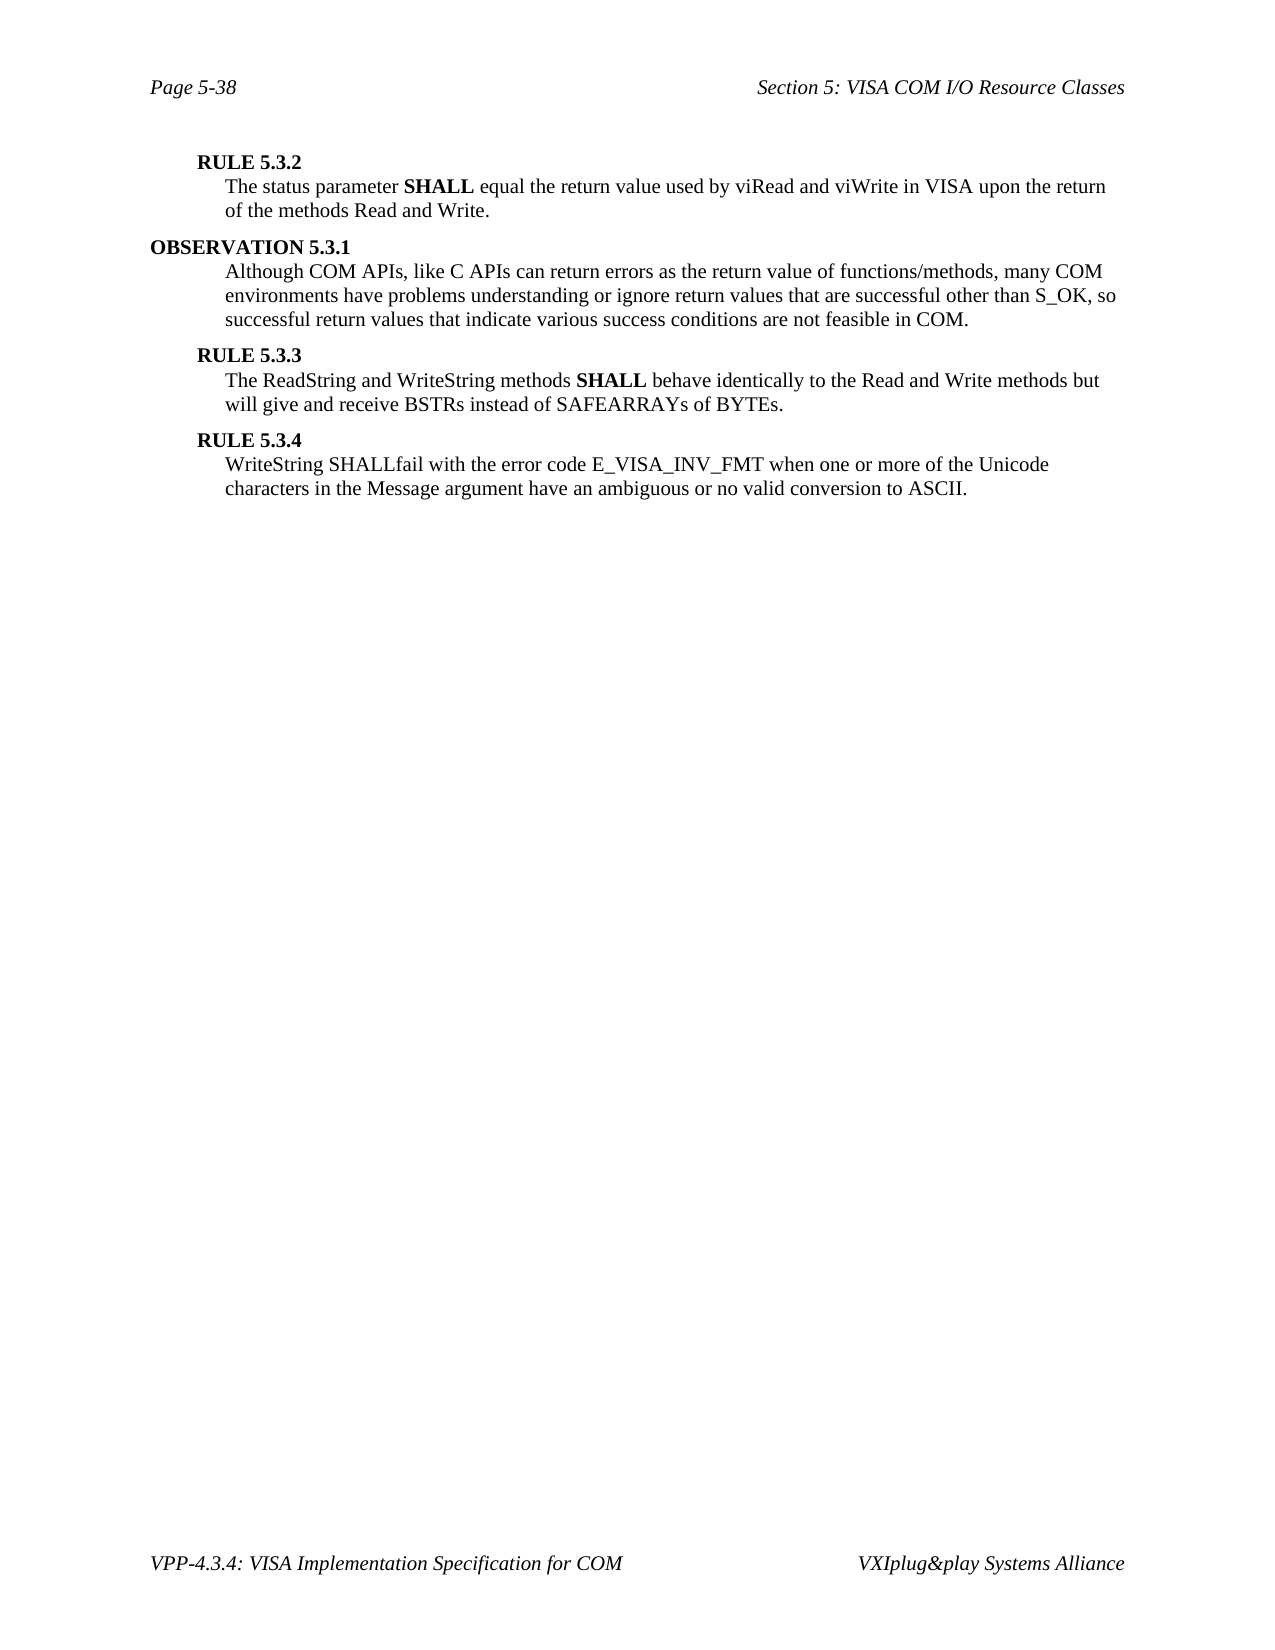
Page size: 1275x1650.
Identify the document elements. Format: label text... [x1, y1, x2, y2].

text Although COM APIs, like C APIs can return errors as the return value of functions/methods, many COM environments have problems understanding or ignore return values that are successful other than S_OK, so successful return values that indicate various success conditions are not feasible in COM. [225, 259, 1125, 331]
text The ReadString and WriteString methods SHALL behave identically to the Read and Write methods but will give and receive BSTRs instead of SAFEARRAYs of BYTEs. [225, 367, 1125, 416]
text WriteString SHALLfail with the error code E_VISA_INV_FMT when one or more of the Unicode characters in the Message argument have an ambiguous or no valid conversion to ASCII. [225, 452, 1125, 500]
text The status parameter SHALL equal the return value used by viRead and viWrite in VISA upon the return of the methods Read and Write. [225, 174, 1125, 222]
